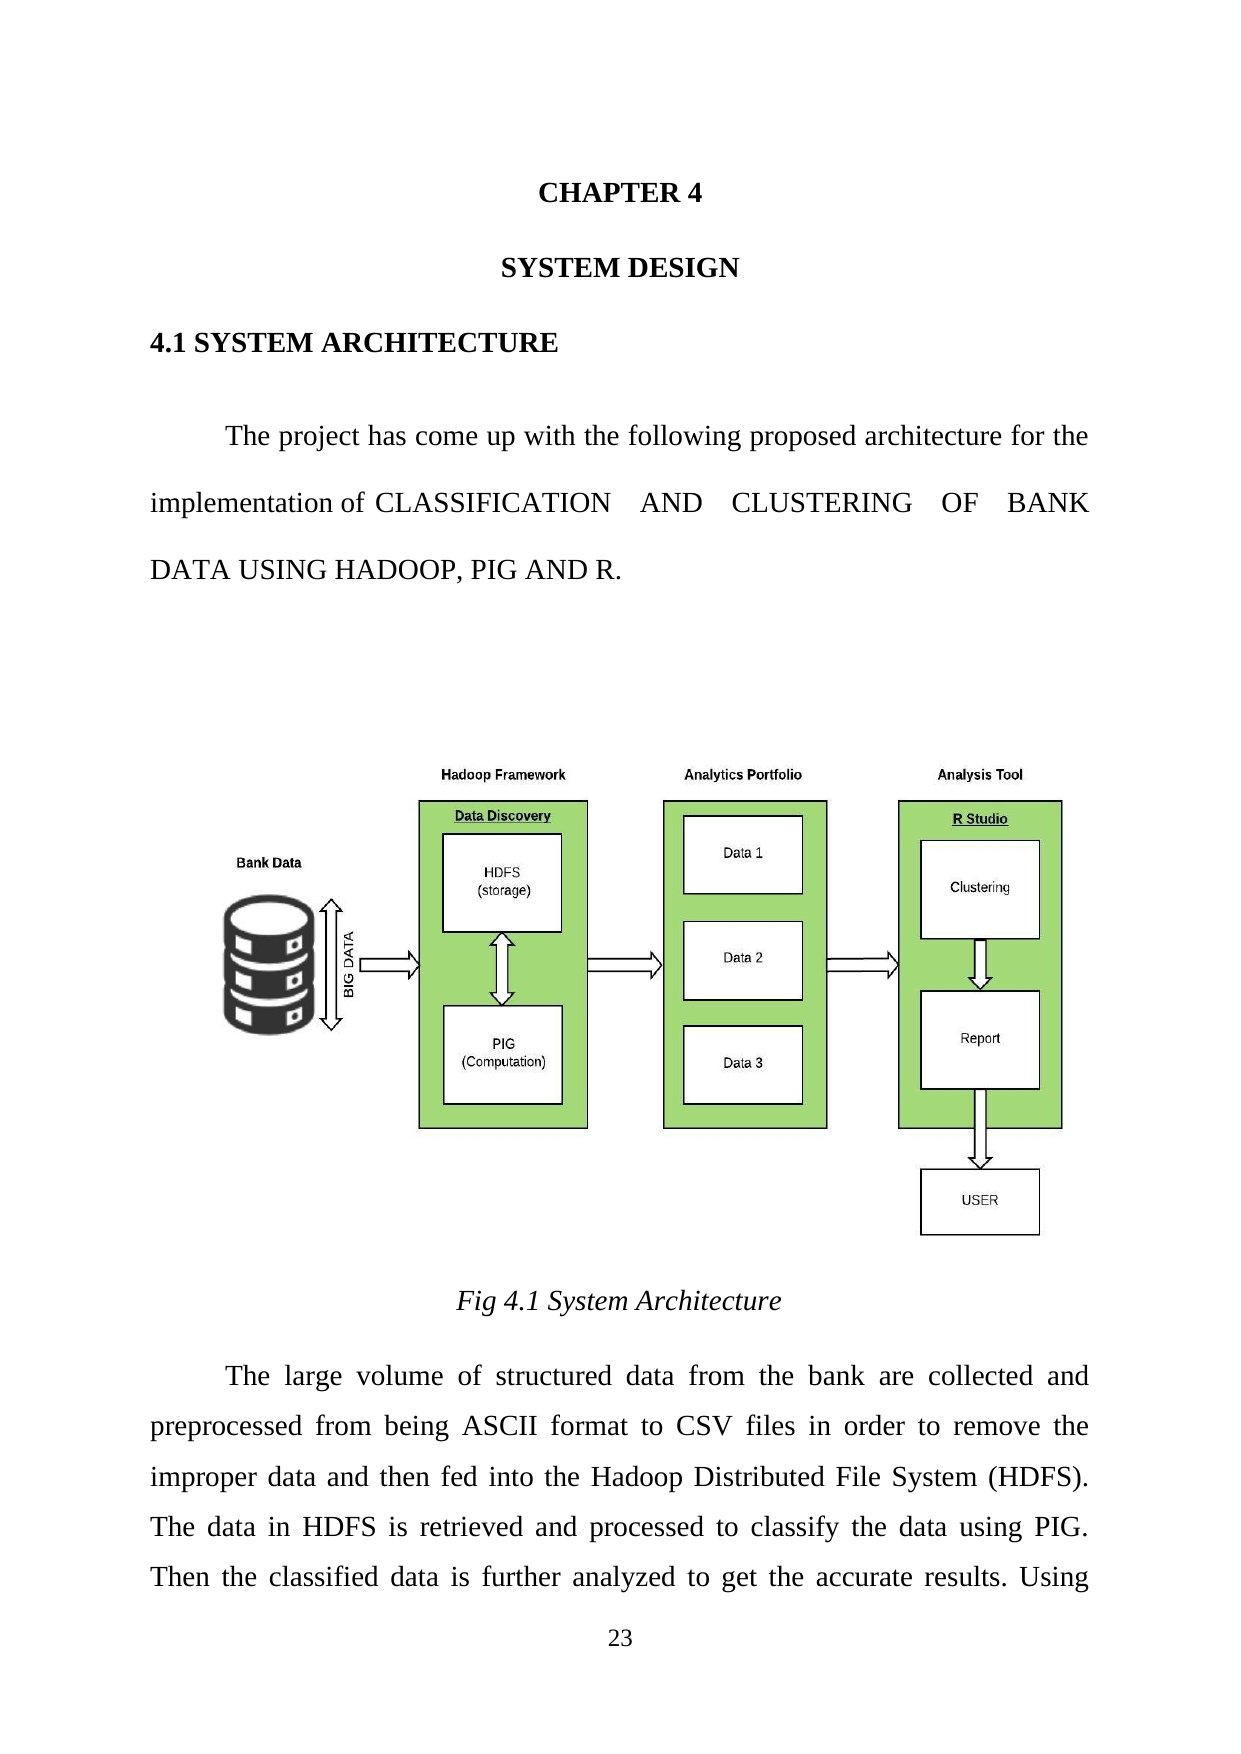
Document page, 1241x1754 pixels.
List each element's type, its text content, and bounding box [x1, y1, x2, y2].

text SYSTEM DESIGN [150, 250, 1090, 284]
text 4.1 SYSTEM ARCHITECTURE [150, 326, 1090, 359]
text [150, 1358, 1090, 1593]
picture [150, 719, 1091, 1267]
text The project has come up with the following proposed architecture for the implementation of CLASSIFICATION AND CLUSTERING OF BANK DATA USING HADOOP, PIG AND R. [150, 418, 1090, 585]
text Fig 4.1 System Architecture [150, 1267, 1090, 1316]
text CHAPTER 4 [150, 175, 1090, 208]
